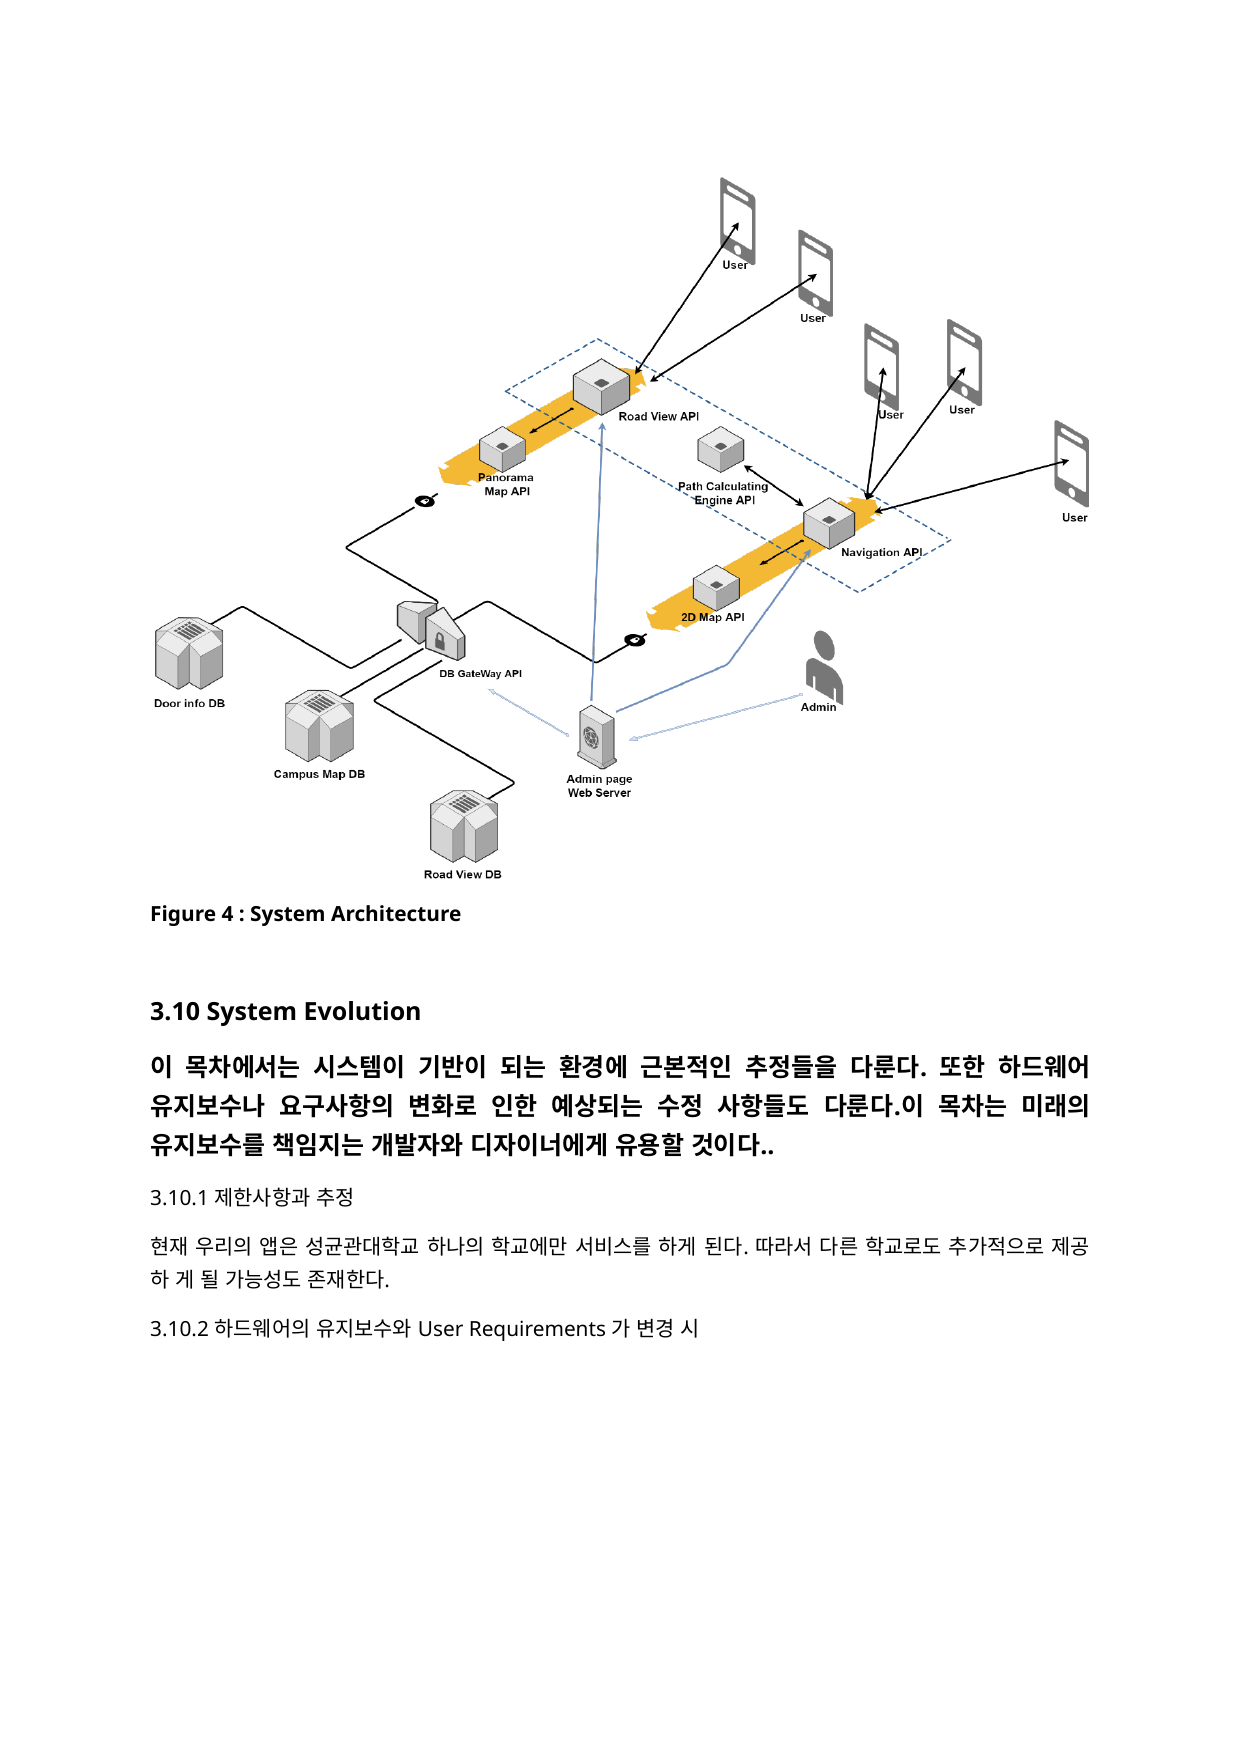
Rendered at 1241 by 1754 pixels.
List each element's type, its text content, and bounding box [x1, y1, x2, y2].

text Figure 4 : System Architecture [150, 899, 1090, 928]
text 이 목차에서는 시스템이 기반이 되는 환경에 근본적인 추정들을 다룬다. 또한 하드웨어 유지보수나 요구사항의 변화로 인한 예상되는 수정 사항들도 다룬다.이 목차는 미래의 유지보수를 책임지는 개발자와 디자이너에게 유용할 것이다.. [150, 1047, 1090, 1162]
text 3.10.2 하드웨어의 유지보수와 User Requirements 가 변경 시 [150, 1312, 1090, 1343]
text 3.10 System Evolution [150, 994, 1090, 1028]
text 3.10.1 제한사항과 추정 [150, 1181, 1090, 1211]
text 현재 우리의 앱은 성균관대학교 하나의 학교에만 서비스를 하게 된다. 따라서 다른 학교로도 추가적으로 제공 하 게 될 가능성도 존재한다. [150, 1230, 1090, 1293]
picture [150, 177, 1089, 881]
